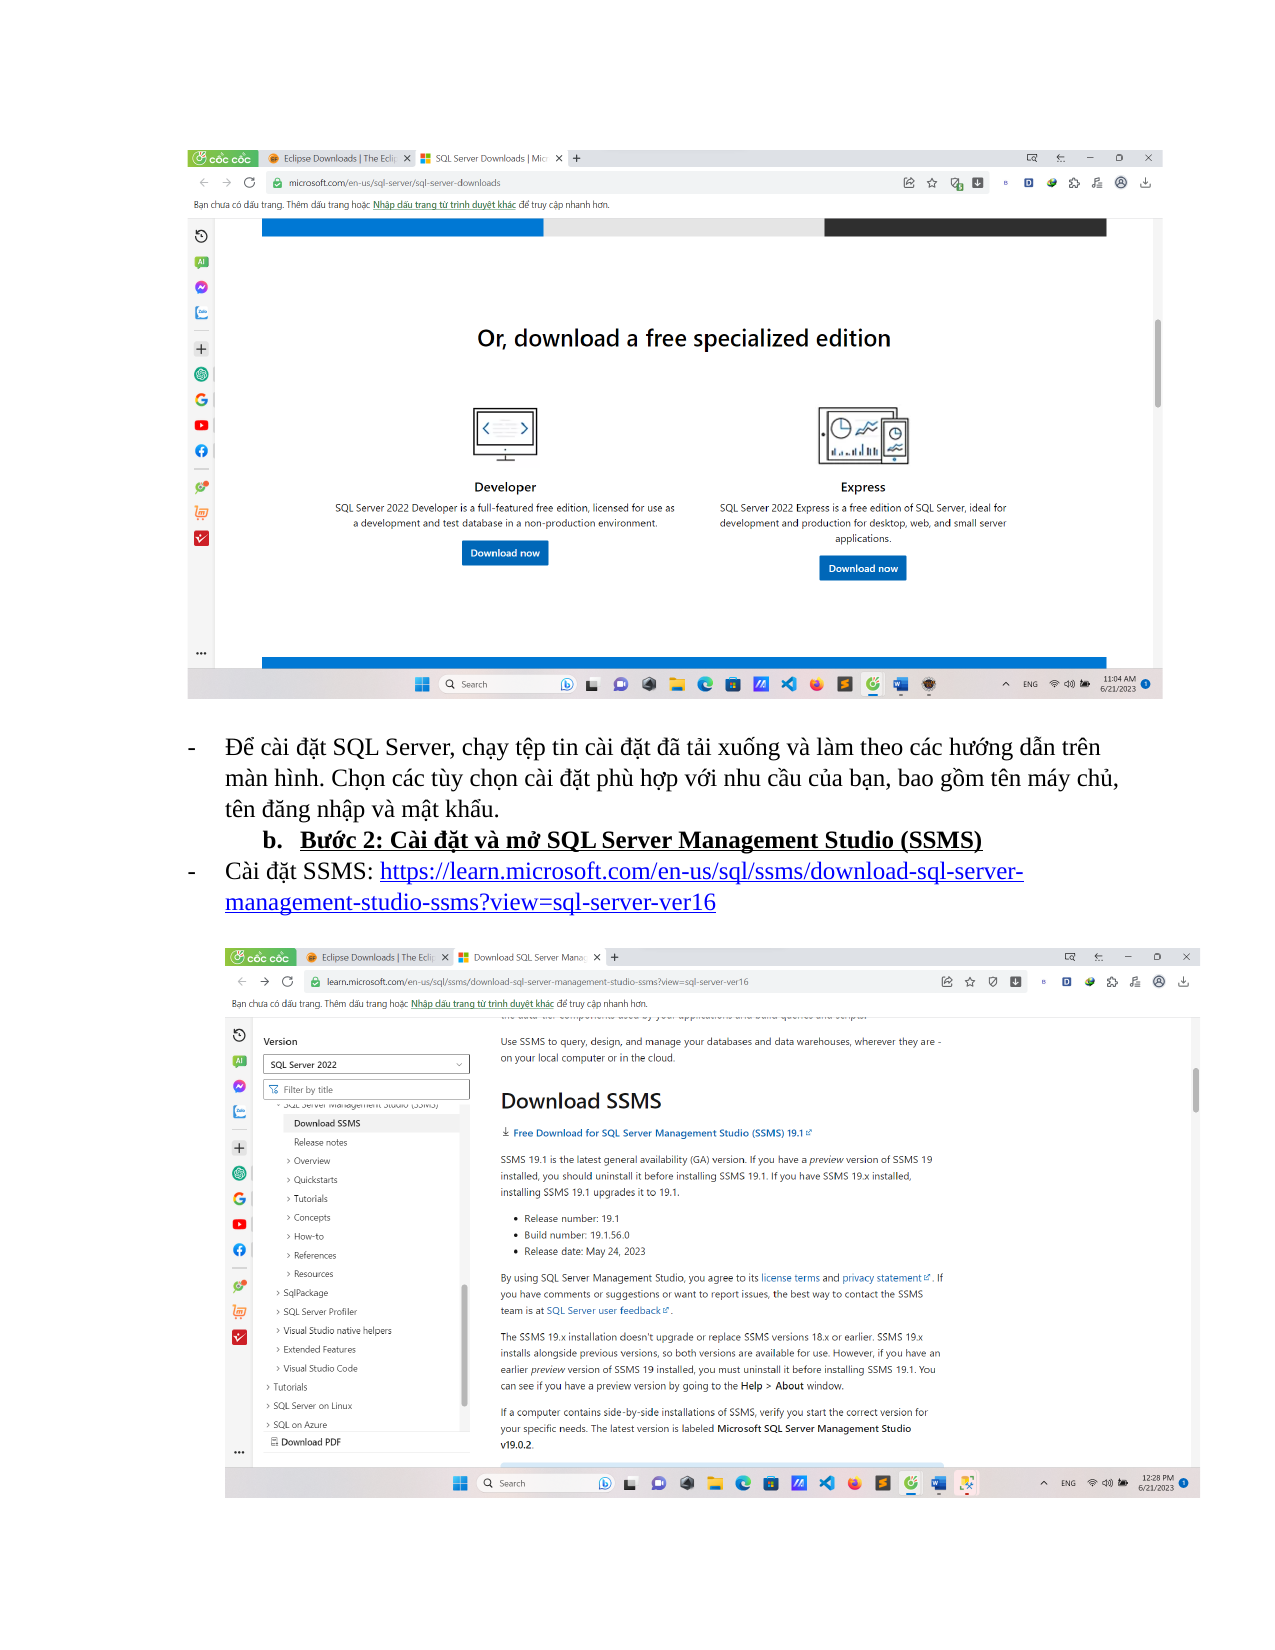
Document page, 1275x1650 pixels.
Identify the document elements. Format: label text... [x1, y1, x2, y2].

list Cài đặt SSMS: https://learn.microsoft.com/en-us/sql/ssms/download-sql-server-management-studio-ssms?view=sql-server-ver16 [187, 856, 1125, 916]
list Để cài đặt SQL Server, chạy tệp tin cài đặt đã tải xuống và làm theo các hướng dẫn trên màn hình. Chọn các tùy chọn cài đặt phù hợp với nhu cầu của bạn, bao gồm tên máy chủ, tên đăng nhập và mật khẩu. [187, 732, 1125, 822]
picture [187, 150, 1163, 699]
list Bước 2: Cài đặt và mở SQL Server Management Studio (SSMS) [262, 825, 1125, 853]
picture [225, 948, 1200, 1498]
